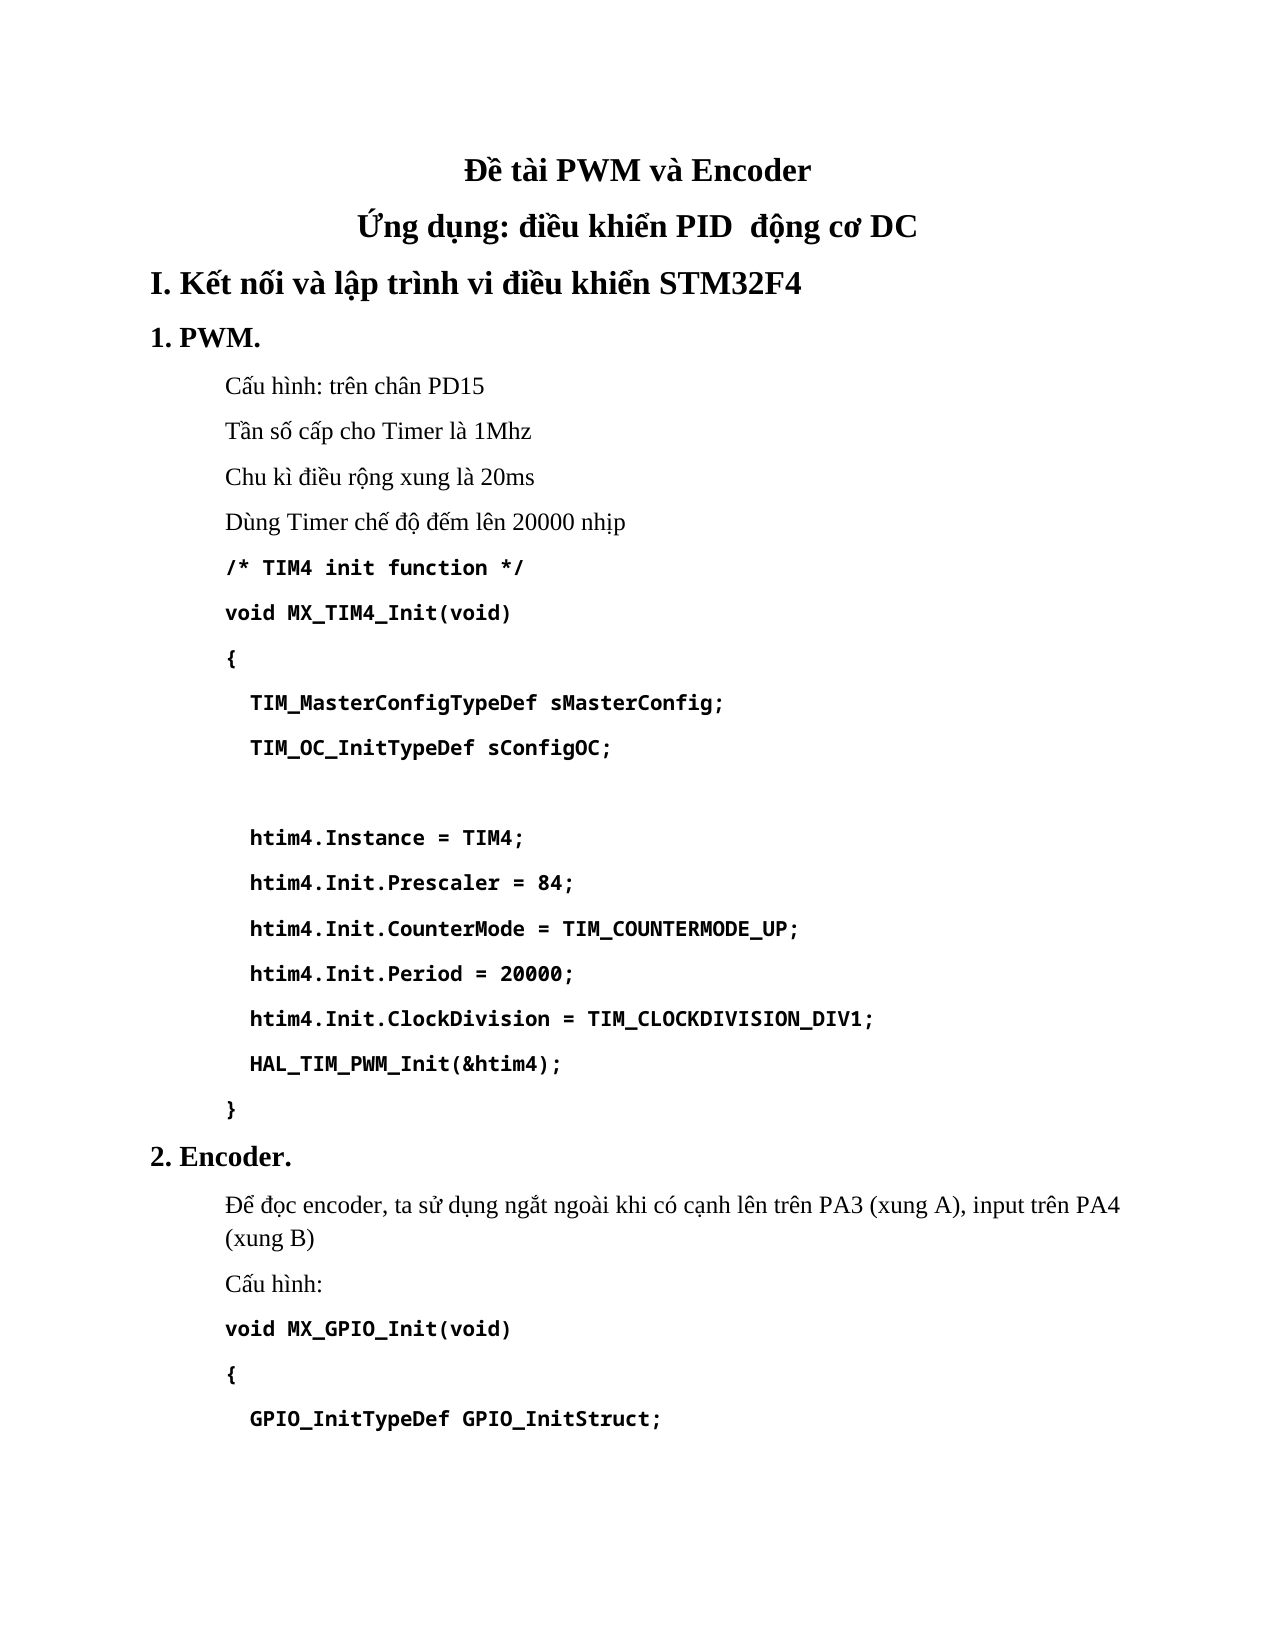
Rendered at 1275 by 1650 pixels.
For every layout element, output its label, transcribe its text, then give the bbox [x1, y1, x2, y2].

text Tần số cấp cho Timer là 1Mhz [225, 416, 1125, 445]
text htim4.Instance = TIM4; [225, 823, 1125, 852]
text Ứng dụng: điều khiển PID động cơ DC [150, 207, 1125, 245]
text { [225, 1359, 1125, 1388]
text htim4.Init.ClockDivision = TIM_CLOCKDIVISION_DIV1; [225, 1004, 1125, 1032]
text 2. Encoder. [150, 1139, 1125, 1173]
text 1. PWM. [150, 320, 1125, 353]
text htim4.Init.Prescaler = 84; [225, 868, 1125, 897]
text /* TIM4 init function */ [225, 553, 1125, 581]
text htim4.Init.CounterMode = TIM_COUNTERMODE_UP; [225, 914, 1125, 942]
text } [225, 1094, 1125, 1122]
text void MX_TIM4_Init(void) [225, 598, 1125, 626]
text Dùng Timer chế độ đếm lên 20000 nhịp [225, 507, 1125, 536]
text I. Kết nối và lập trình vi điều khiển STM32F4 [150, 263, 1125, 301]
text TIM_MasterConfigTypeDef sMasterConfig; [225, 688, 1125, 717]
text HAL_TIM_PWM_Init(&htim4); [225, 1049, 1125, 1077]
text Chu kì điều rộng xung là 20ms [225, 462, 1125, 491]
text htim4.Init.Period = 20000; [225, 959, 1125, 987]
text TIM_OC_InitTypeDef sConfigOC; [225, 733, 1125, 762]
text Để đọc encoder, ta sử dụng ngắt ngoài khi có cạnh lên trên PA3 (xung A), input trên PA4 (xung B) [225, 1190, 1125, 1252]
text void MX_GPIO_Init(void) [225, 1314, 1125, 1343]
text { [225, 643, 1125, 671]
text Cấu hình: [225, 1269, 1125, 1297]
text Đề tài PWM và Encoder [150, 150, 1125, 188]
text GPIO_InitTypeDef GPIO_InitStruct; [225, 1404, 1125, 1433]
text Cấu hình: trên chân PD15 [225, 371, 1125, 399]
